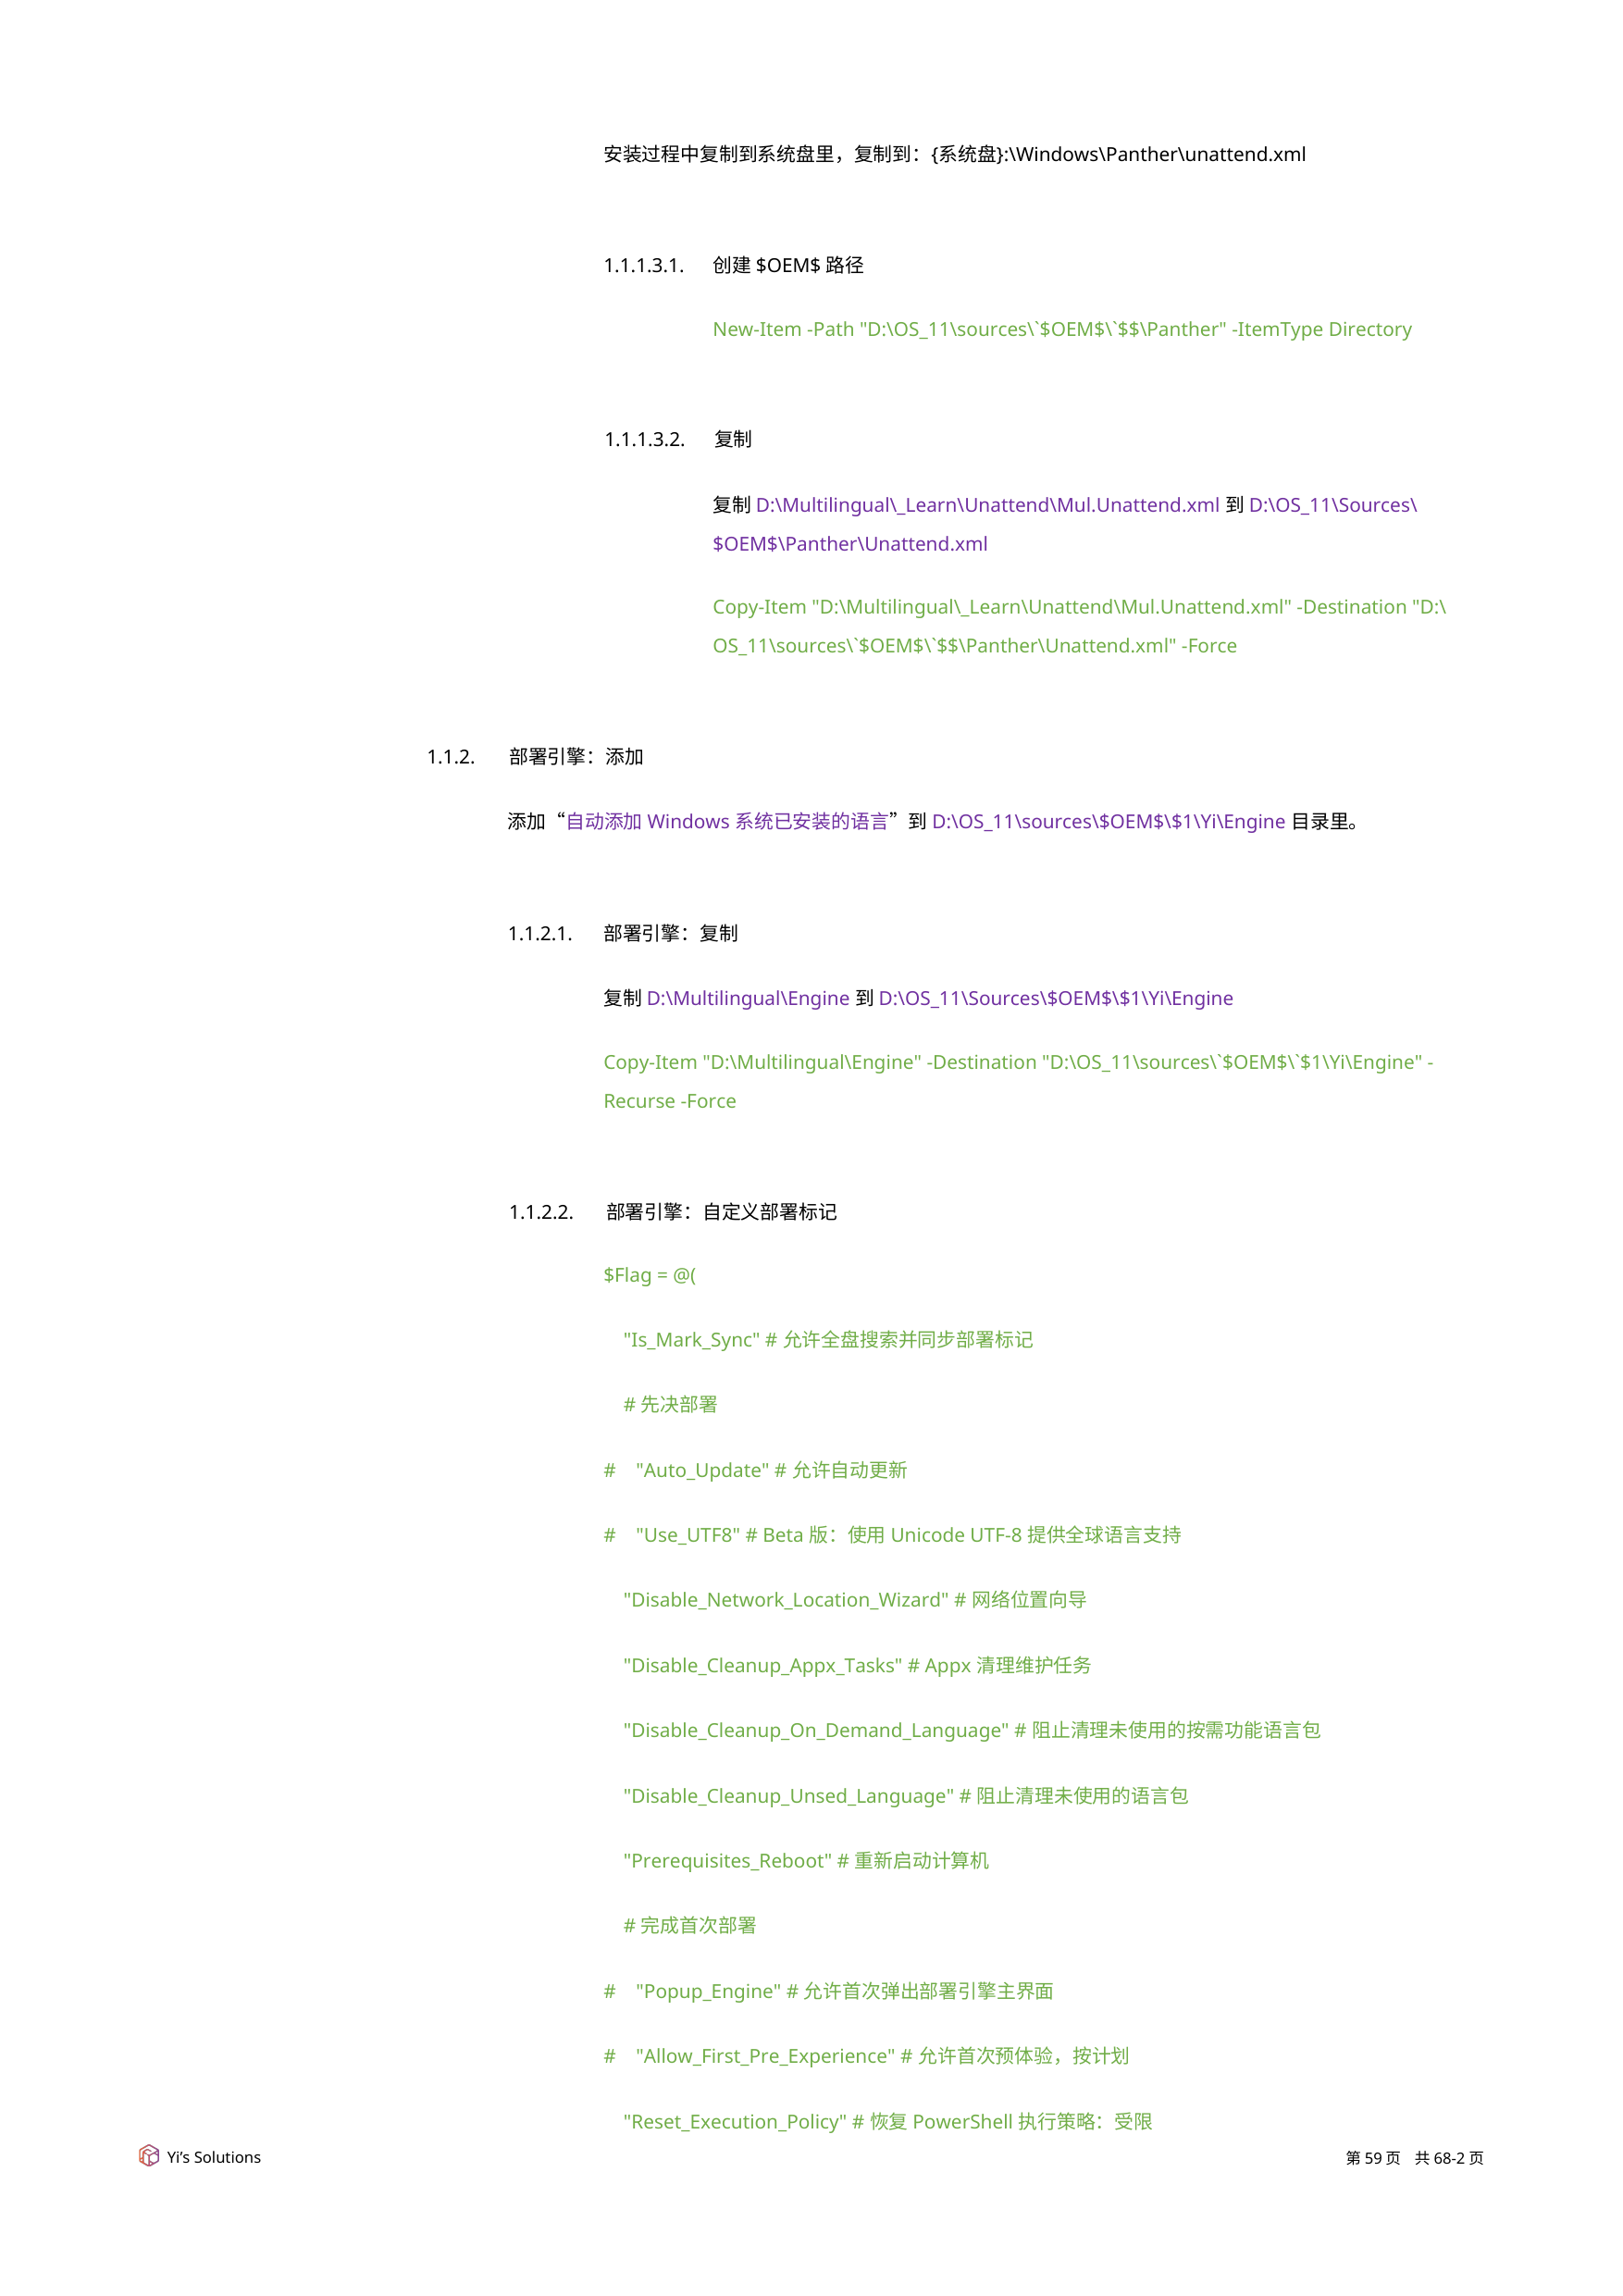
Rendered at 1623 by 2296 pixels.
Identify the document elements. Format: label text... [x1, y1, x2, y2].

list # "Use_UTF8" # Beta 版：使用 Unicode UTF-8 提供全球语言支持 [603, 1520, 1484, 1548]
subtitle 部署引擎：添加 [427, 741, 1484, 769]
subtitle 部署引擎：复制 [508, 918, 1484, 946]
list "Disable_Cleanup_Appx_Tasks" # Appx 清理维护任务 [603, 1650, 1484, 1678]
list "Disable_Network_Location_Wizard" # 网络位置向导 [603, 1585, 1484, 1613]
list # "Auto_Update" # 允许自动更新 [603, 1455, 1484, 1483]
list # 完成首次部署 [603, 1911, 1484, 1939]
list 复制 D:\Multilingual\_Learn\Unattend\Mul.Unattend.xml 到 D:\OS_11\Sources\$OEM$\Panther\Unattend.xml [712, 490, 1484, 557]
list # "Allow_First_Pre_Experience" # 允许首次预体验，按计划 [603, 2042, 1484, 2069]
picture [139, 2144, 159, 2166]
list "Prerequisites_Reboot" # 重新启动计算机 [603, 1845, 1484, 1874]
list New-Item -Path "D:\OS_11\sources\`$OEM$\`$$\Panther" -ItemType Directory [712, 316, 1484, 341]
list "Disable_Cleanup_On_Demand_Language" # 阻止清理未使用的按需功能语言包 [603, 1715, 1484, 1744]
subtitle 复制 [604, 424, 1484, 453]
list $Flag = @( [603, 1261, 1484, 1288]
list 复制 D:\Multilingual\Engine 到 D:\OS_11\Sources\$OEM$\$1\Yi\Engine [603, 983, 1484, 1011]
list "Is_Mark_Sync" # 允许全盘搜索并同步部署标记 [603, 1324, 1484, 1352]
list 安装过程中复制到系统盘里，复制到：{系统盘}:\Windows\Panther\unattend.xml [603, 139, 1484, 167]
list "Reset_Execution_Policy" # 恢复 PowerShell 执行策略：受限 [603, 2106, 1484, 2134]
list # 先决部署 [603, 1389, 1484, 1418]
list # "Popup_Engine" # 允许首次弹出部署引擎主界面 [603, 1976, 1484, 2004]
subtitle 部署引擎：自定义部署标记 [509, 1197, 1484, 1224]
list "Disable_Cleanup_Unsed_Language" # 阻止清理未使用的语言包 [603, 1781, 1484, 1808]
list Copy-Item "D:\Multilingual\_Learn\Unattend\Mul.Unattend.xml" -Destination "D:\OS_11\sources\`$OEM$\`$$\Panther\Unattend.xml" -Force [712, 593, 1484, 659]
subtitle 创建 $OEM$ 路径 [603, 250, 1484, 279]
text 添加“自动添加 Windows 系统已安装的语言”到 D:\OS_11\sources\$OEM$\$1\Yi\Engine 目录里。 [508, 807, 1484, 835]
list Copy-Item "D:\Multilingual\Engine" -Destination "D:\OS_11\sources\`$OEM$\`$1\Yi\Engine" -Recurse -Force [603, 1049, 1484, 1114]
